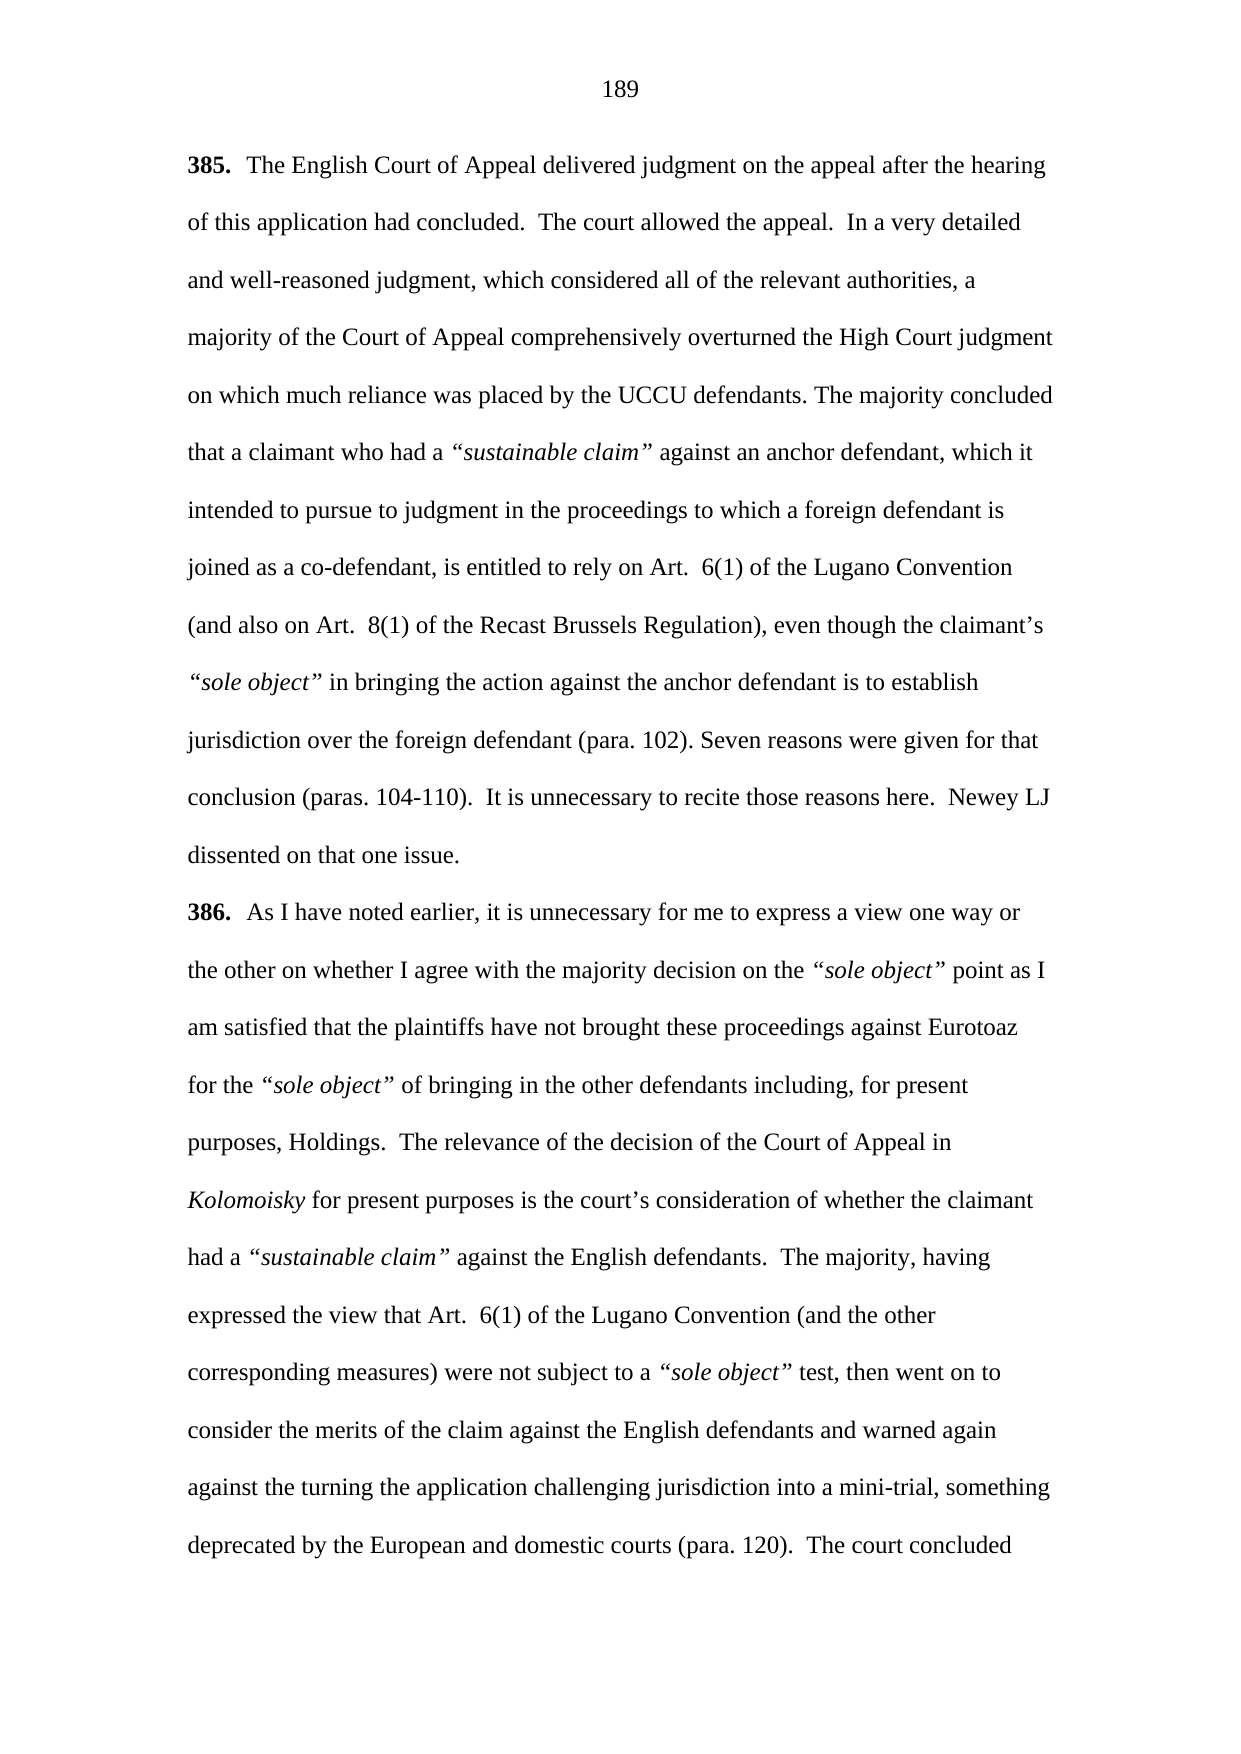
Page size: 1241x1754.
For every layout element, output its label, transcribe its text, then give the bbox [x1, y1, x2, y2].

list The English Court of Appeal delivered judgment on the appeal after the hearing of this application had concluded. The court allowed the appeal. In a very detailed and well-reasoned judgment, which considered all of the relevant authorities, a majority of the Court of Appeal comprehensively overturned the High Court judgment on which much reliance was placed by the UCCU defendants. The majority concluded that a claimant who had a “sustainable claim” against an anchor defendant, which it intended to pursue to judgment in the proceedings to which a foreign defendant is joined as a co-defendant, is entitled to rely on Art. 6(1) of the Lugano Convention (and also on Art. 8(1) of the Recast Brussels Regulation), even though the claimant’s “sole object” in bringing the action against the anchor defendant is to establish jurisdiction over the foreign defendant (para. 102). Seven reasons were given for that conclusion (paras. 104-110). It is unnecessary to recite those reasons here. Newey LJ dissented on that one issue. [187, 150, 1053, 869]
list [187, 897, 1053, 1559]
